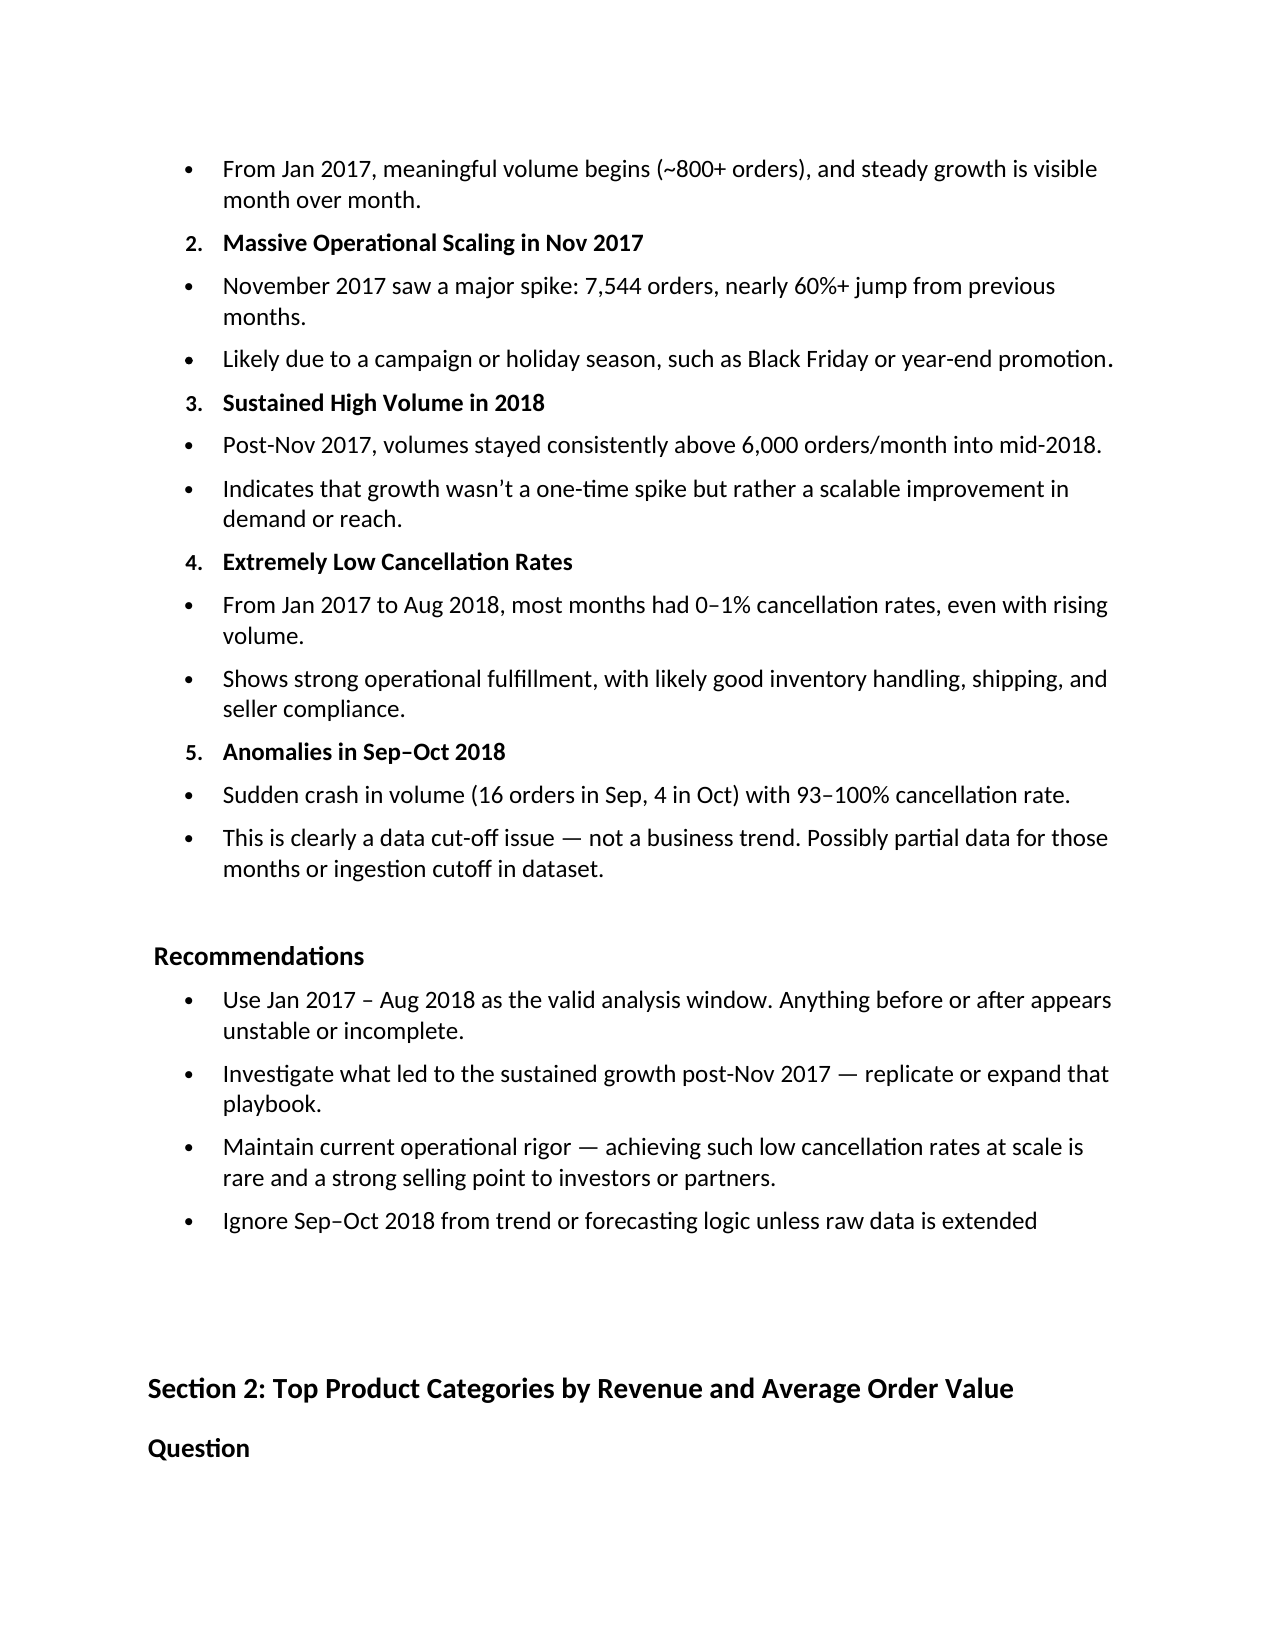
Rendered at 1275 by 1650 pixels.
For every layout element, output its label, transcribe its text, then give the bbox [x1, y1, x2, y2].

list This is clearly a data cut-off issue — not a business trend. Possibly partial data for those months or ingestion cutoff in dataset. [185, 822, 1127, 883]
text Section 2: Top Product Categories by Revenue and Average Order Value [148, 1370, 1127, 1405]
list Post-Nov 2017, volumes stayed consistently above 6,000 orders/month into mid-2018. [185, 430, 1127, 460]
list Shows strong operational fulfillment, with likely good inventory handling, shipping, and seller compliance. [185, 663, 1127, 724]
list November 2017 saw a major spike: 7,544 orders, nearly 60%+ jump from previous months. [185, 270, 1127, 331]
list Sustained High Volume in 2018 [185, 387, 1127, 417]
list Ignore Sep–Oct 2018 from trend or forecasting logic unless raw data is extended [185, 1205, 1127, 1236]
list Investigate what led to the sustained growth post-Nov 2017 — replicate or expand that playbook. [185, 1058, 1127, 1119]
list Sudden crash in volume (16 orders in Sep, 4 in Oct) with 93–100% cancellation rate. [185, 779, 1127, 810]
list Use Jan 2017 – Aug 2018 as the valid analysis window. Anything before or after appears unstable or incomplete. [185, 984, 1127, 1046]
list Likely due to a campaign or holiday season, such as Black Friday or year-end promotion. [185, 344, 1127, 374]
text Question [148, 1431, 1127, 1464]
list Anomalies in Sep–Oct 2018 [185, 736, 1127, 767]
list Indicates that growth wasn’t a one-time spike but rather a scalable improvement in demand or reach. [185, 473, 1127, 534]
text Recommendations [148, 939, 1127, 972]
list From Jan 2017, meaningful volume begins (~800+ orders), and steady growth is visible month over month. [185, 153, 1127, 214]
list Massive Operational Scaling in Nov 2017 [185, 227, 1127, 258]
list Extremely Low Cancellation Rates [185, 546, 1127, 577]
list Maintain current operational rigor — achieving such low cancellation rates at scale is rare and a strong selling point to investors or partners. [185, 1132, 1127, 1193]
list From Jan 2017 to Aug 2018, most months had 0–1% cancellation rates, even with rising volume. [185, 589, 1127, 650]
